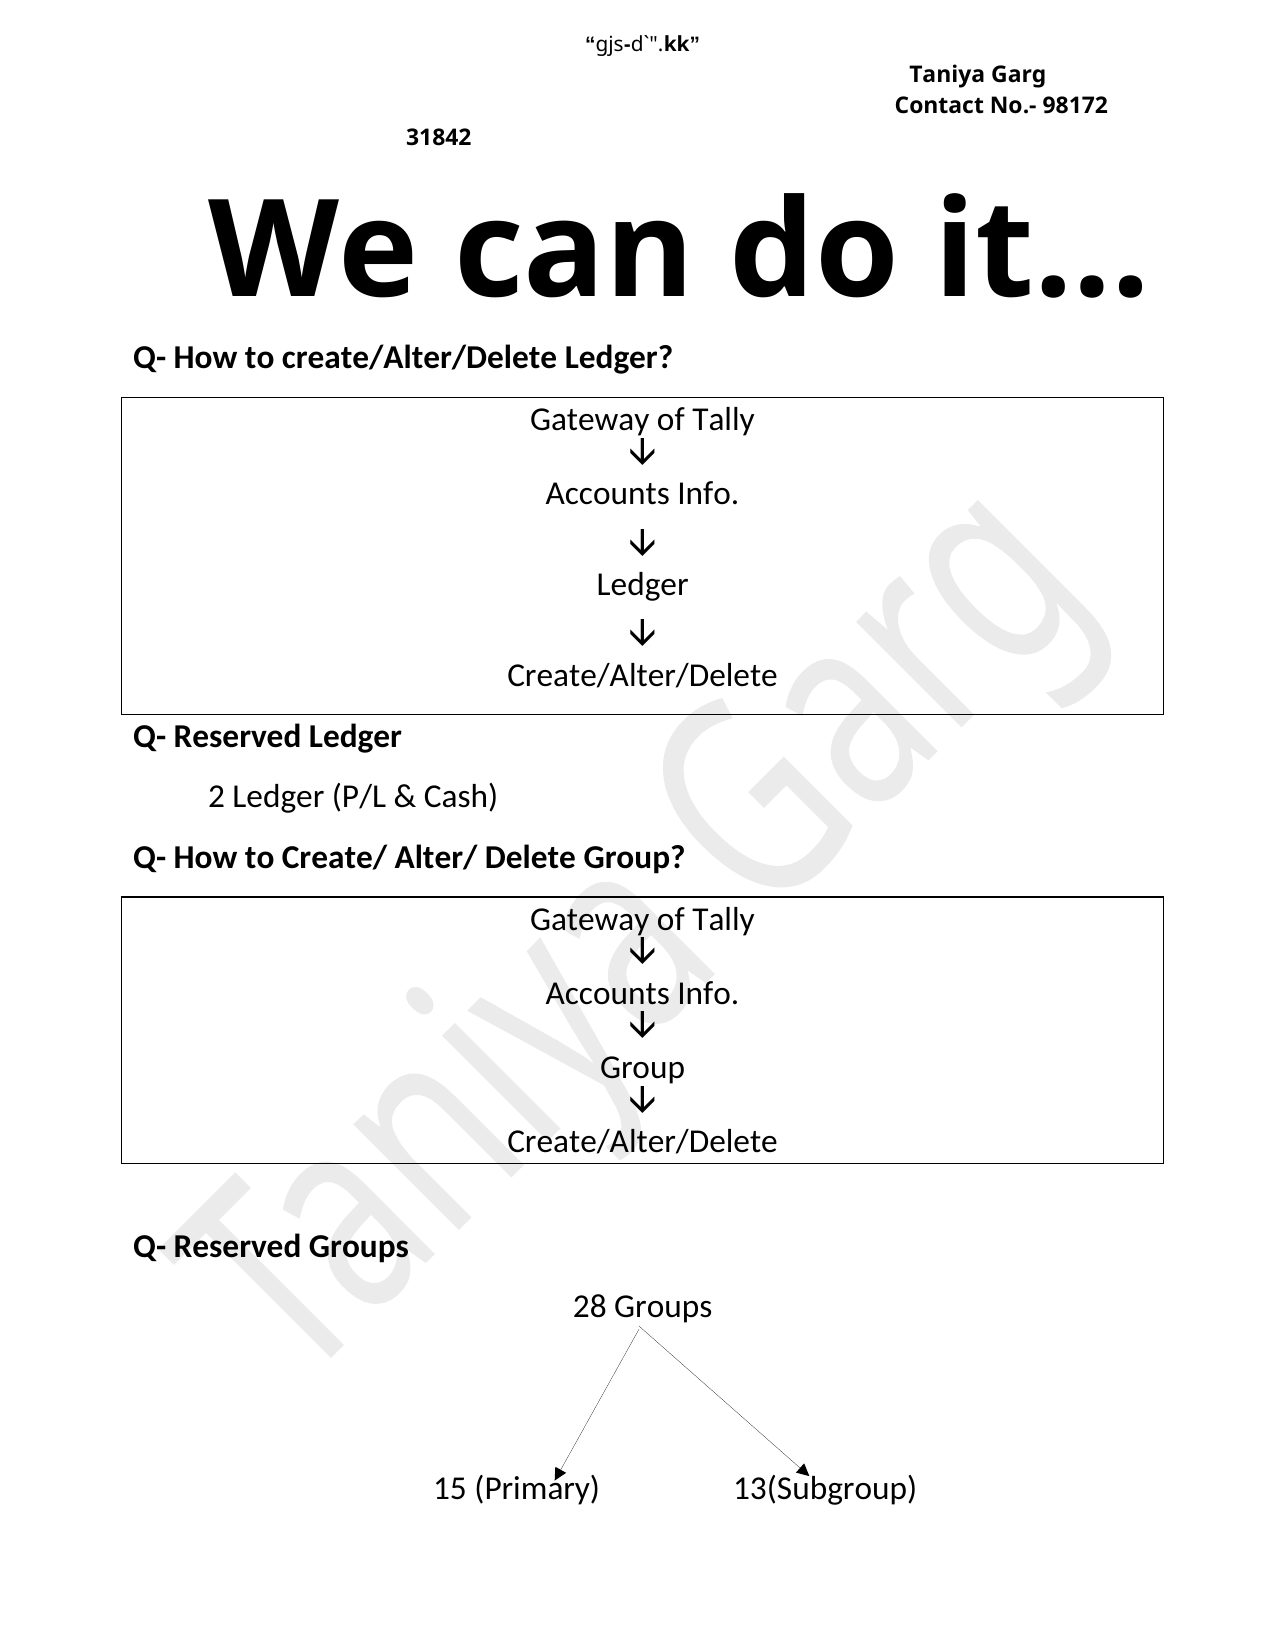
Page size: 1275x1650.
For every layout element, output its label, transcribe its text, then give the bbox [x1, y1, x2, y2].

table_header Gateway of Tally Accounts Info. Group Create/Alter/Delete [122, 898, 1163, 1163]
text Q- Reserved Groups [133, 1225, 1152, 1266]
text Q- How to create/Alter/Delete Ledger? [133, 336, 1152, 377]
text 15 (Primary) 13(Subgroup) [133, 1467, 1152, 1508]
text 2 Ledger (P/L & Cash) [133, 775, 1152, 816]
table_header Gateway of Tally Accounts Info. Ledger Create/Alter/Delete [122, 398, 1163, 713]
text Q- Reserved Ledger [133, 715, 1152, 755]
text Q- How to Create/ Alter/ Delete Group? [133, 836, 1152, 877]
text 28 Groups [133, 1285, 1152, 1326]
